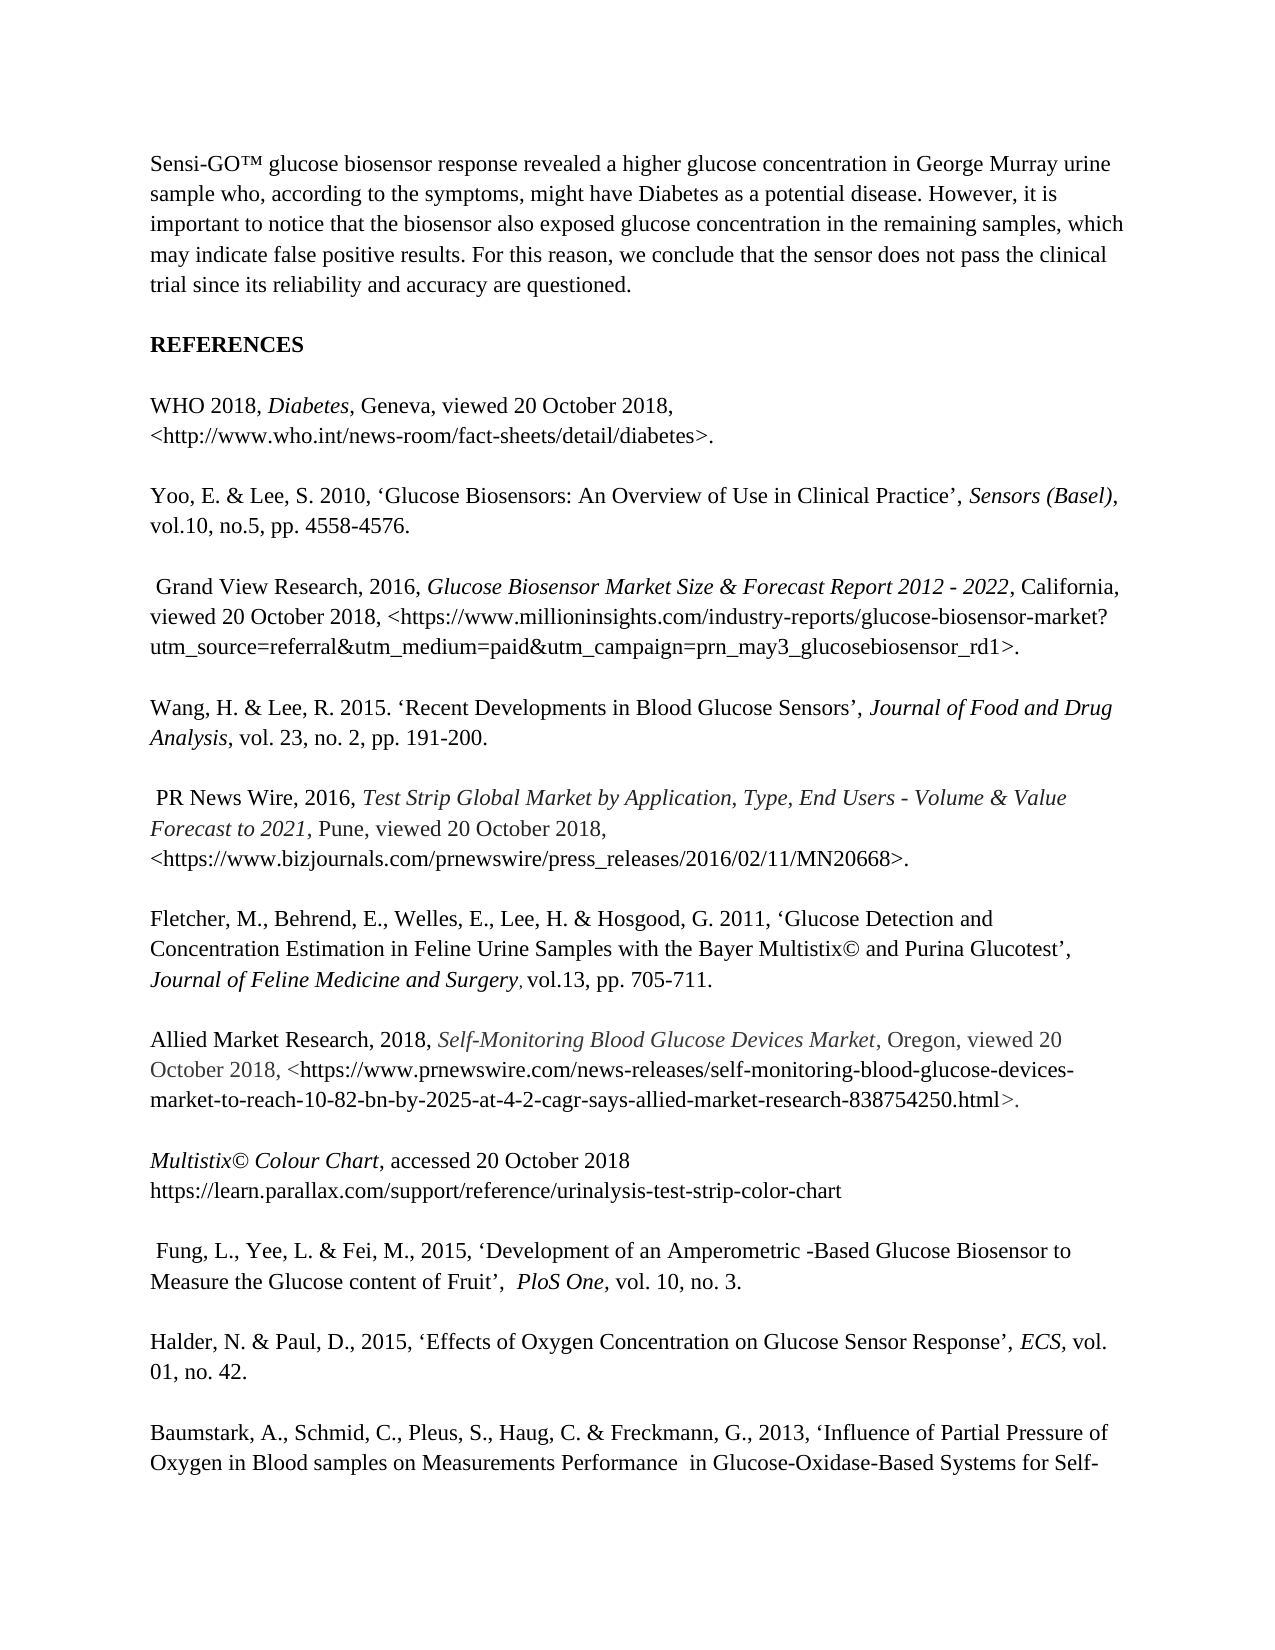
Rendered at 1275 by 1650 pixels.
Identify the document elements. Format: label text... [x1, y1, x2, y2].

text Allied Market Research, 2018, Self-Monitoring Blood Glucose Devices Market, Oregon, viewed 20 October 2018, <https://www.prnewswire.com/news-releases/self-monitoring-blood-glucose-devices-market-to-reach-10-82-bn-by-2025-at-4-2-cagr-says-allied-market-research-838754250.html>. [150, 1026, 1125, 1113]
text PR News Wire, 2016, Test Strip Global Market by Application, Type, End Users - Volume & Value Forecast to 2021, Pune, viewed 20 October 2018, [150, 784, 1125, 841]
text WHO 2018, Diabetes, Geneva, viewed 20 October 2018, <http://www.who.int/news-room/fact-sheets/detail/diabetes>. [150, 392, 1125, 448]
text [150, 1419, 1125, 1475]
text REFERENCES [150, 331, 1125, 358]
text Grand View Research, 2016, Glucose Biosensor Market Size & Forecast Report 2012 - 2022, California, viewed 20 October 2018, <https://www.millioninsights.com/industry-reports/glucose-biosensor-market?utm_source=referral&utm_medium=paid&utm_campaign=prn_may3_glucosebiosensor_rd1>. [150, 573, 1125, 660]
text Wang, H. & Lee, R. 2015. ‘Recent Developments in Blood Glucose Sensors’, Journal of Food and Drug Analysis, vol. 23, no. 2, pp. 191-200. [150, 694, 1125, 750]
text Fletcher, M., Behrend, E., Welles, E., Lee, H. & Hosgood, G. 2011, ‘Glucose Detection and Concentration Estimation in Feline Urine Samples with the Bayer Multistix© and Purina Glucotest’, Journal of Feline Medicine and Surgery, vol.13, pp. 705-711. [150, 905, 1125, 992]
text Sensi-GO™ glucose biosensor response revealed a higher glucose concentration in George Murray urine sample who, according to the symptoms, might have Diabetes as a potential disease. However, it is important to notice that the biosensor also exposed glucose concentration in the remaining samples, which may indicate false positive results. For this reason, we conclude that the sensor does not pass the clinical trial since its reliability and accuracy are questioned. [150, 150, 1125, 297]
text Fung, L., Yee, L. & Fei, M., 2015, ‘Development of an Amperometric -Based Glucose Biosensor to Measure the Glucose content of Fruit’, PloS One, vol. 10, no. 3. [150, 1237, 1125, 1294]
text Multistix© Colour Chart, accessed 20 October 2018 [150, 1147, 1125, 1173]
text Halder, N. & Paul, D., 2015, ‘Effects of Oxygen Concentration on Glucose Sensor Response’, ECS, vol. 01, no. 42. [150, 1328, 1125, 1385]
text Yoo, E. & Lee, S. 2010, ‘Glucose Biosensors: An Overview of Use in Clinical Practice’, Sensors (Basel), vol.10, no.5, pp. 4558-4576. [150, 482, 1125, 539]
text https://learn.parallax.com/support/reference/urinalysis-test-strip-color-chart [150, 1177, 1125, 1203]
text <https://www.bizjournals.com/prnewswire/press_releases/2016/02/11/MN20668>. [150, 845, 1125, 871]
